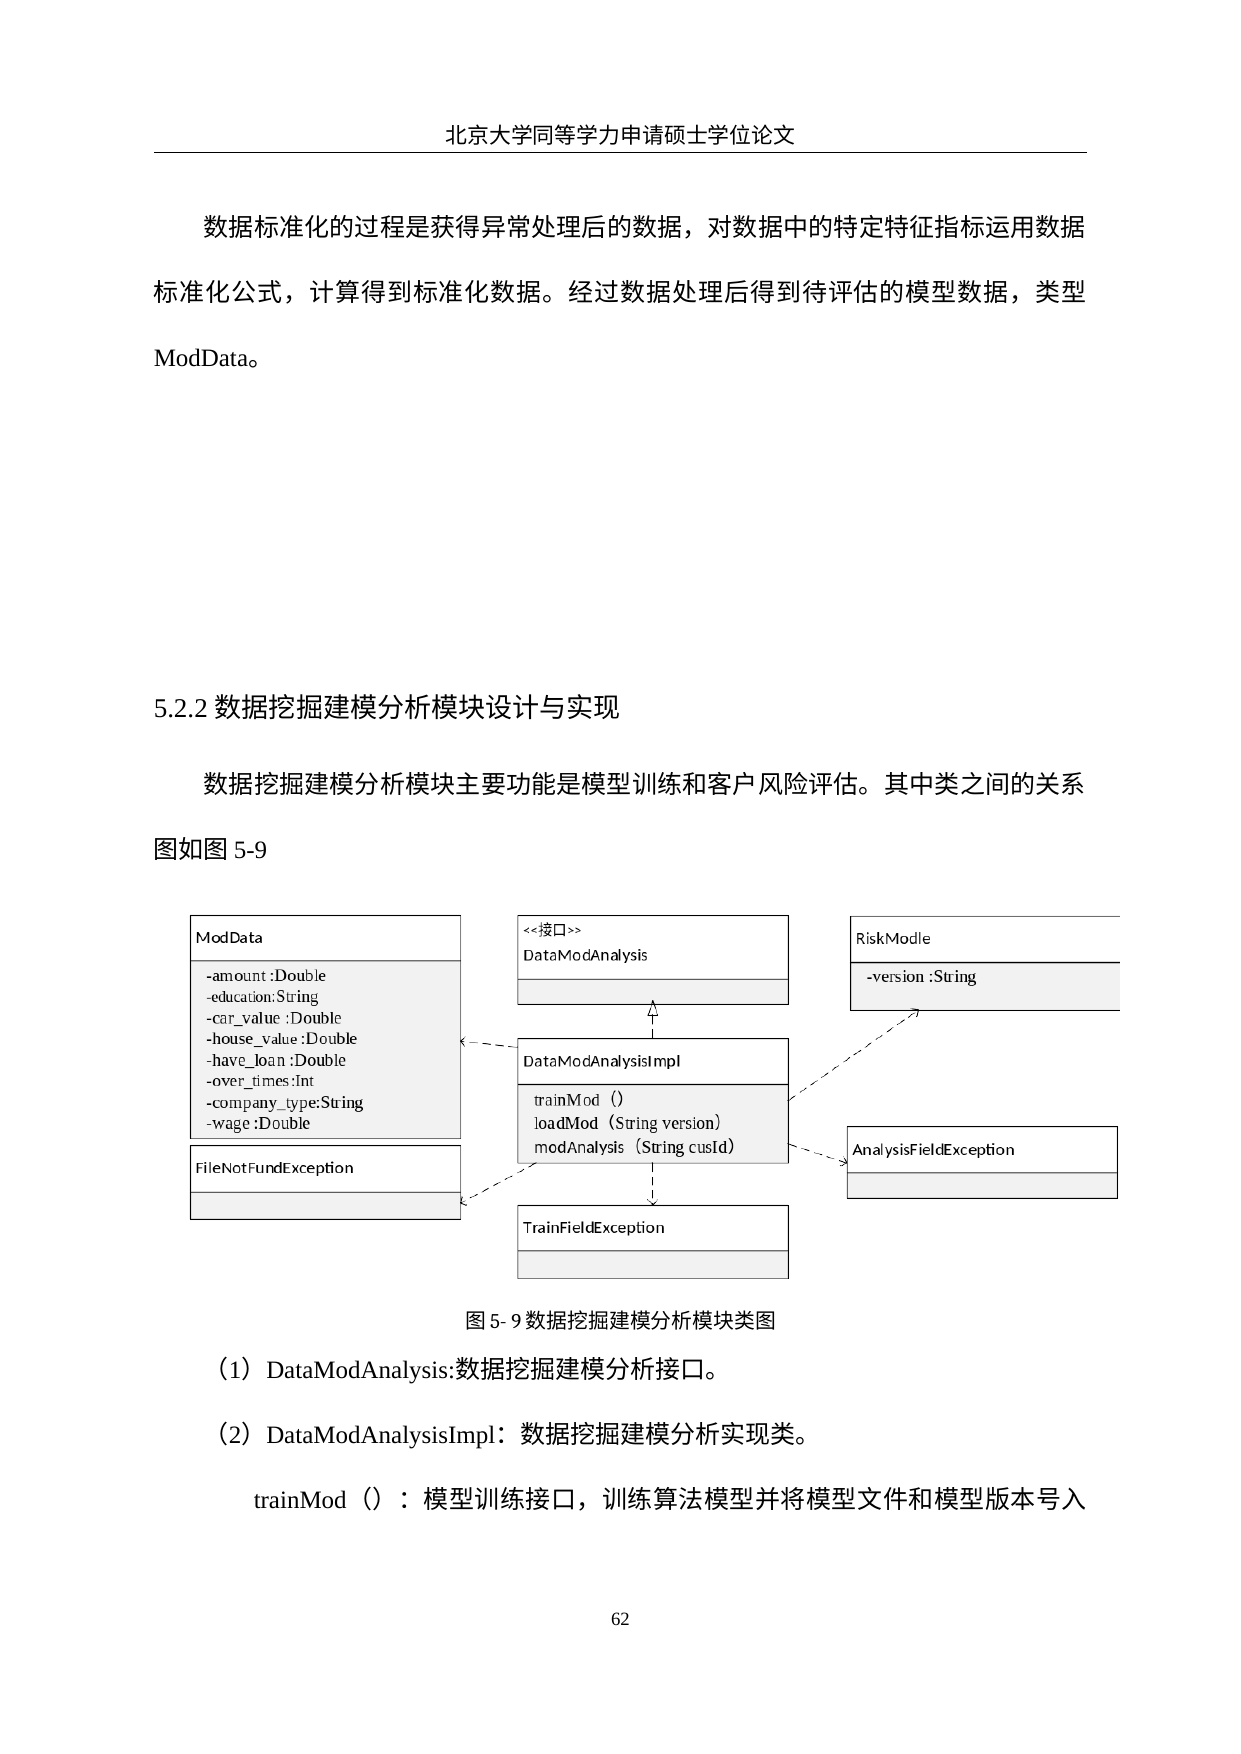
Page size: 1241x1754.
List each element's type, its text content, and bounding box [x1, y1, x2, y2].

text 数据挖掘建模分析模块主要功能是模型训练和客户风险评估。其中类之间的关系图如图5-9 [153, 750, 1087, 880]
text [153, 1465, 1087, 1530]
text （1）DataModAnalysis:数据挖掘建模分析接口。 [153, 1335, 1087, 1400]
text 数据标准化的过程是获得异常处理后的数据，对数据中的特定特征指标运用数据标准化公式，计算得到标准化数据。经过数据处理后得到待评估的模型数据，类型ModData。 [153, 193, 1087, 388]
subtitle 5.2.2 数据挖掘建模分析模块设计与实现 [153, 673, 1087, 738]
text （2）DataModAnalysisImpl：数据挖掘建模分析实现类。 [153, 1400, 1087, 1465]
